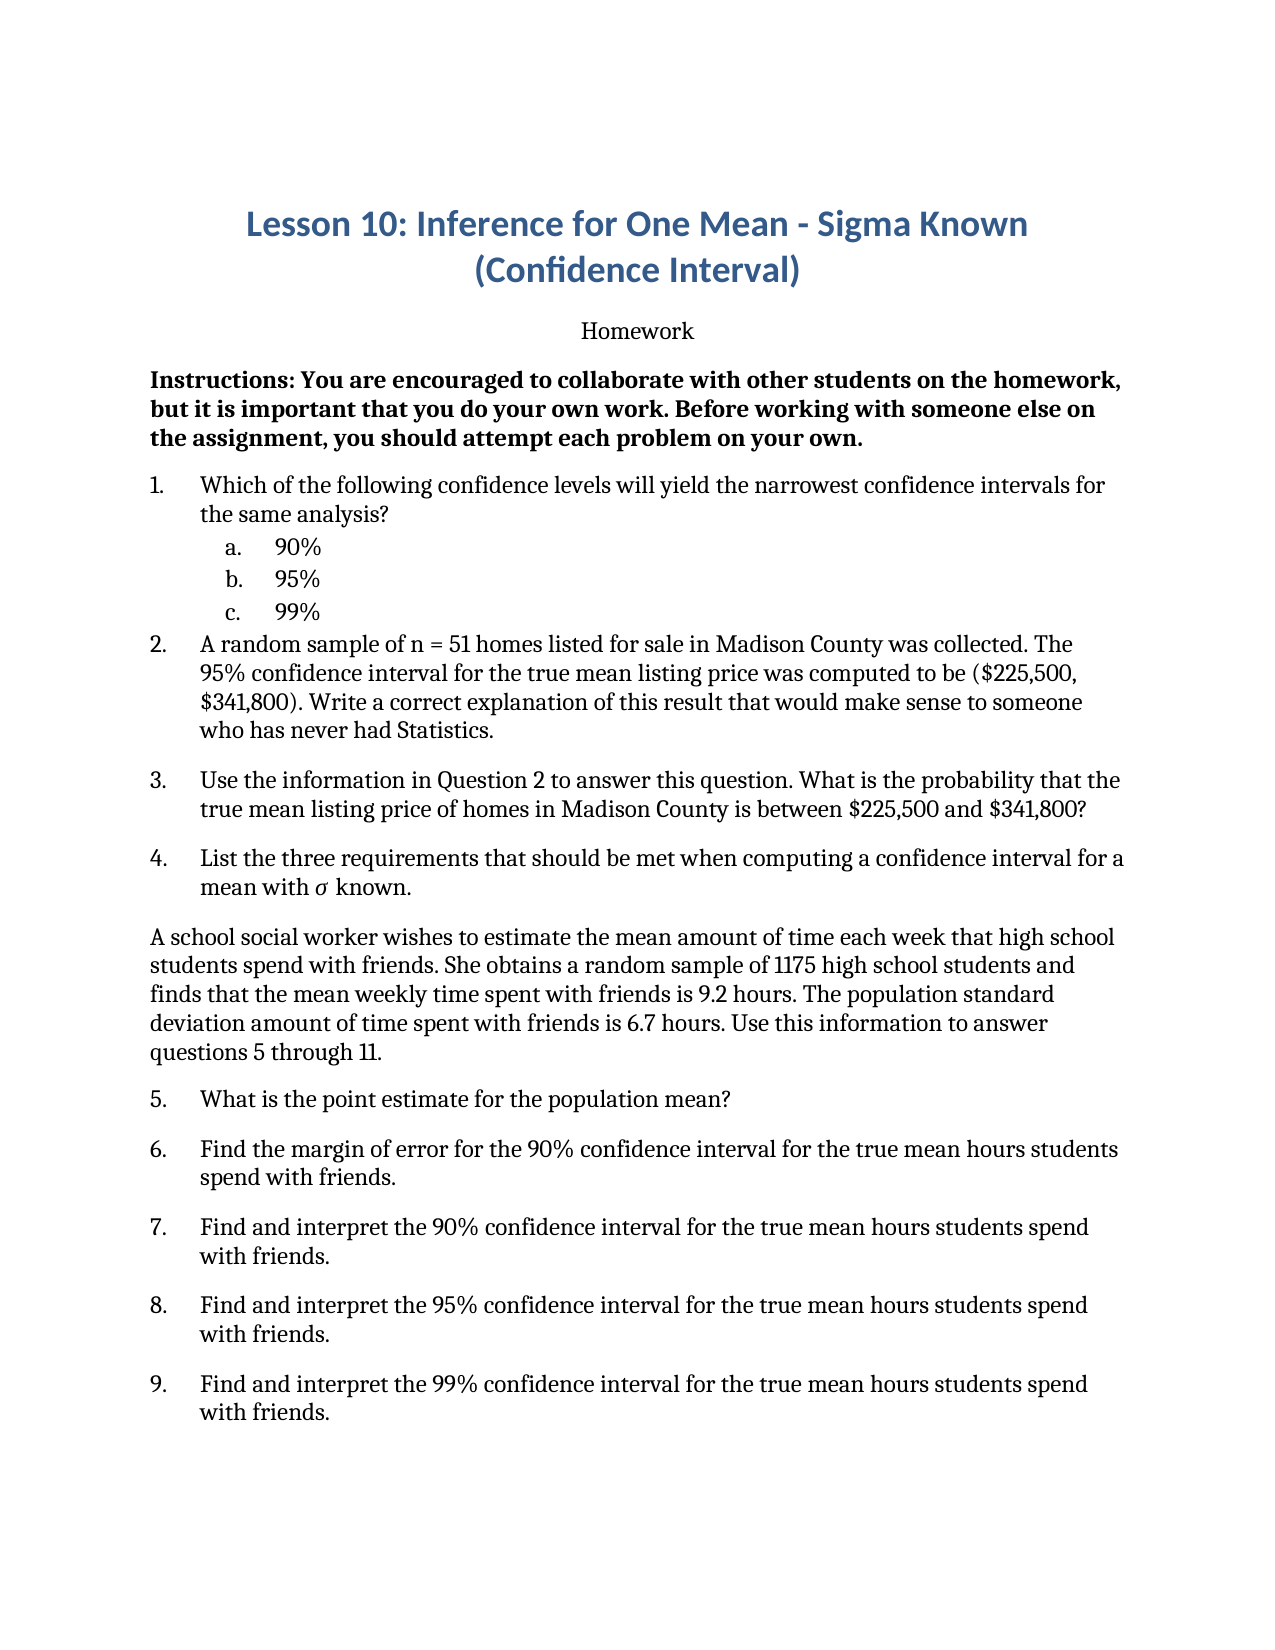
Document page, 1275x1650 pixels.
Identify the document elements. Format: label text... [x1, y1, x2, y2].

text Homework [150, 317, 1125, 345]
title Lesson 10: Inference for One Mean - Sigma Known (Confidence Interval) [150, 200, 1125, 292]
list 95% [225, 565, 1125, 594]
list 99% [225, 597, 1125, 626]
list 90% [225, 532, 1125, 561]
list Find and interpret the 90% confidence interval for the true mean hours students spend with friends. [150, 1213, 1125, 1270]
list Which of the following confidence levels will yield the narrowest confidence intervals for the same analysis? [150, 471, 1125, 529]
list Find and interpret the 95% confidence interval for the true mean hours students spend with friends. [150, 1291, 1125, 1349]
list Use the information in Question 2 to answer this question. What is the probability that the true mean listing price of homes in Madison County is between $225,500 and $341,800? [150, 766, 1125, 823]
list Find and interpret the 99% confidence interval for the true mean hours students spend with friends. [150, 1369, 1125, 1427]
list List the three requirements that should be met when computing a confidence interval for a mean with known. [150, 844, 1125, 902]
list What is the point estimate for the population mean? [150, 1085, 1125, 1114]
list Find the margin of error for the 90% confidence interval for the true mean hours students spend with friends. [150, 1134, 1125, 1192]
text A school social worker wishes to estimate the mean amount of time each week that high school students spend with friends. She obtains a random sample of 1175 high school students and finds that the mean weekly time spent with friends is 9.2 hours. The population standard deviation amount of time spent with friends is 6.7 hours. Use this information to answer questions 5 through 11. [150, 922, 1125, 1066]
list A random sample of n = 51 homes listed for sale in Madison County was collected. The 95% confidence interval for the true mean listing price was computed to be ($225,500, $341,800). Write a correct explanation of this result that would make sense to someone who has never had Statistics. [150, 630, 1125, 745]
text Instructions: You are encouraged to collaborate with other students on the homework, but it is important that you do your own work. Before working with someone else on the assignment, you should attempt each problem on your own. [150, 366, 1125, 452]
